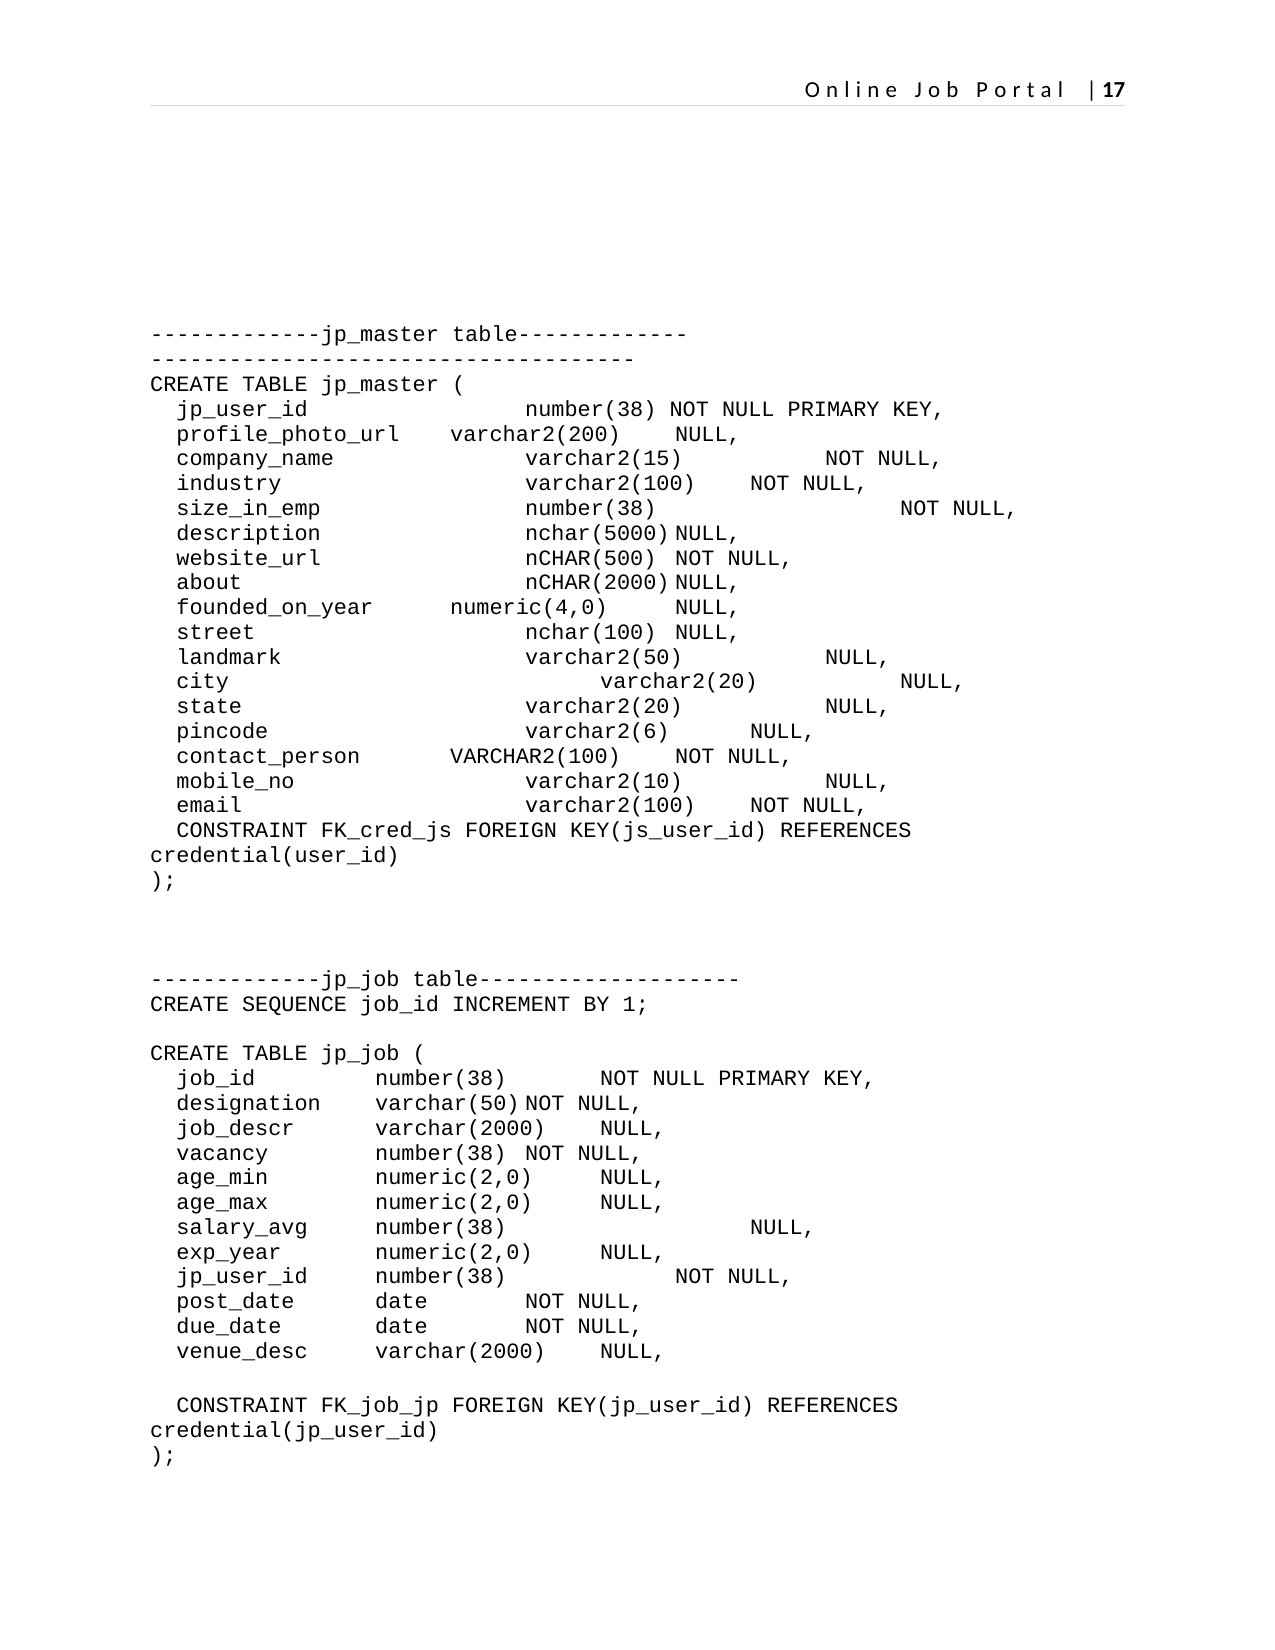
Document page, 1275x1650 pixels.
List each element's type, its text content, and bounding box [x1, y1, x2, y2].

text jp_user_id number(38) NOT NULL PRIMARY KEY, [150, 398, 1125, 423]
text exp_year numeric(2,0) NULL, [150, 1241, 1125, 1266]
text CONSTRAINT FK_job_jp FOREIGN KEY(jp_user_id) REFERENCES credential(jp_user_id) [150, 1394, 1125, 1444]
text job_descr varchar(2000) NULL, [150, 1117, 1125, 1142]
text landmark varchar2(50) NULL, [150, 646, 1125, 671]
text venue_desc varchar(2000) NULL, [150, 1340, 1125, 1365]
text company_name varchar2(15) NOT NULL, [150, 447, 1125, 472]
text designation varchar(50) NOT NULL, [150, 1092, 1125, 1117]
text CREATE SEQUENCE job_id INCREMENT BY 1; [150, 993, 1125, 1018]
text profile_photo_url varchar2(200) NULL, [150, 423, 1125, 447]
text age_min numeric(2,0) NULL, [150, 1166, 1125, 1191]
text about nCHAR(2000) NULL, [150, 571, 1125, 596]
text street nchar(100) NULL, [150, 621, 1125, 646]
text email varchar2(100) NOT NULL, [150, 794, 1125, 819]
text age_max numeric(2,0) NULL, [150, 1191, 1125, 1216]
text pincode varchar2(6) NULL, [150, 720, 1125, 745]
text website_url nCHAR(500) NOT NULL, [150, 547, 1125, 571]
text due_date date NOT NULL, [150, 1315, 1125, 1340]
text city varchar2(20) NULL, [150, 671, 1125, 695]
text jp_user_id number(38) NOT NULL, [150, 1266, 1125, 1290]
text salary_avg number(38) NULL, [150, 1216, 1125, 1241]
text ); [150, 1444, 1125, 1469]
text industry varchar2(100) NOT NULL, [150, 472, 1125, 497]
text mobile_no varchar2(10) NULL, [150, 770, 1125, 794]
text vacancy number(38) NOT NULL, [150, 1142, 1125, 1166]
text ); [150, 869, 1125, 894]
text contact_person VARCHAR2(100) NOT NULL, [150, 745, 1125, 770]
text -------------jp_job table-------------------- [150, 968, 1125, 993]
text job_id number(38) NOT NULL PRIMARY KEY, [150, 1067, 1125, 1092]
text description nchar(5000) NULL, [150, 522, 1125, 547]
text size_in_emp number(38) NOT NULL, [150, 497, 1125, 522]
text CONSTRAINT FK_cred_js FOREIGN KEY(js_user_id) REFERENCES credential(user_id) [150, 819, 1125, 869]
text state varchar2(20) NULL, [150, 695, 1125, 720]
text CREATE TABLE jp_job ( [150, 1042, 1125, 1067]
text -------------jp_master table------------- ------------------------------------- [150, 323, 1125, 373]
text founded_on_year numeric(4,0) NULL, [150, 596, 1125, 621]
text CREATE TABLE jp_master ( [150, 373, 1125, 398]
text post_date date NOT NULL, [150, 1290, 1125, 1315]
